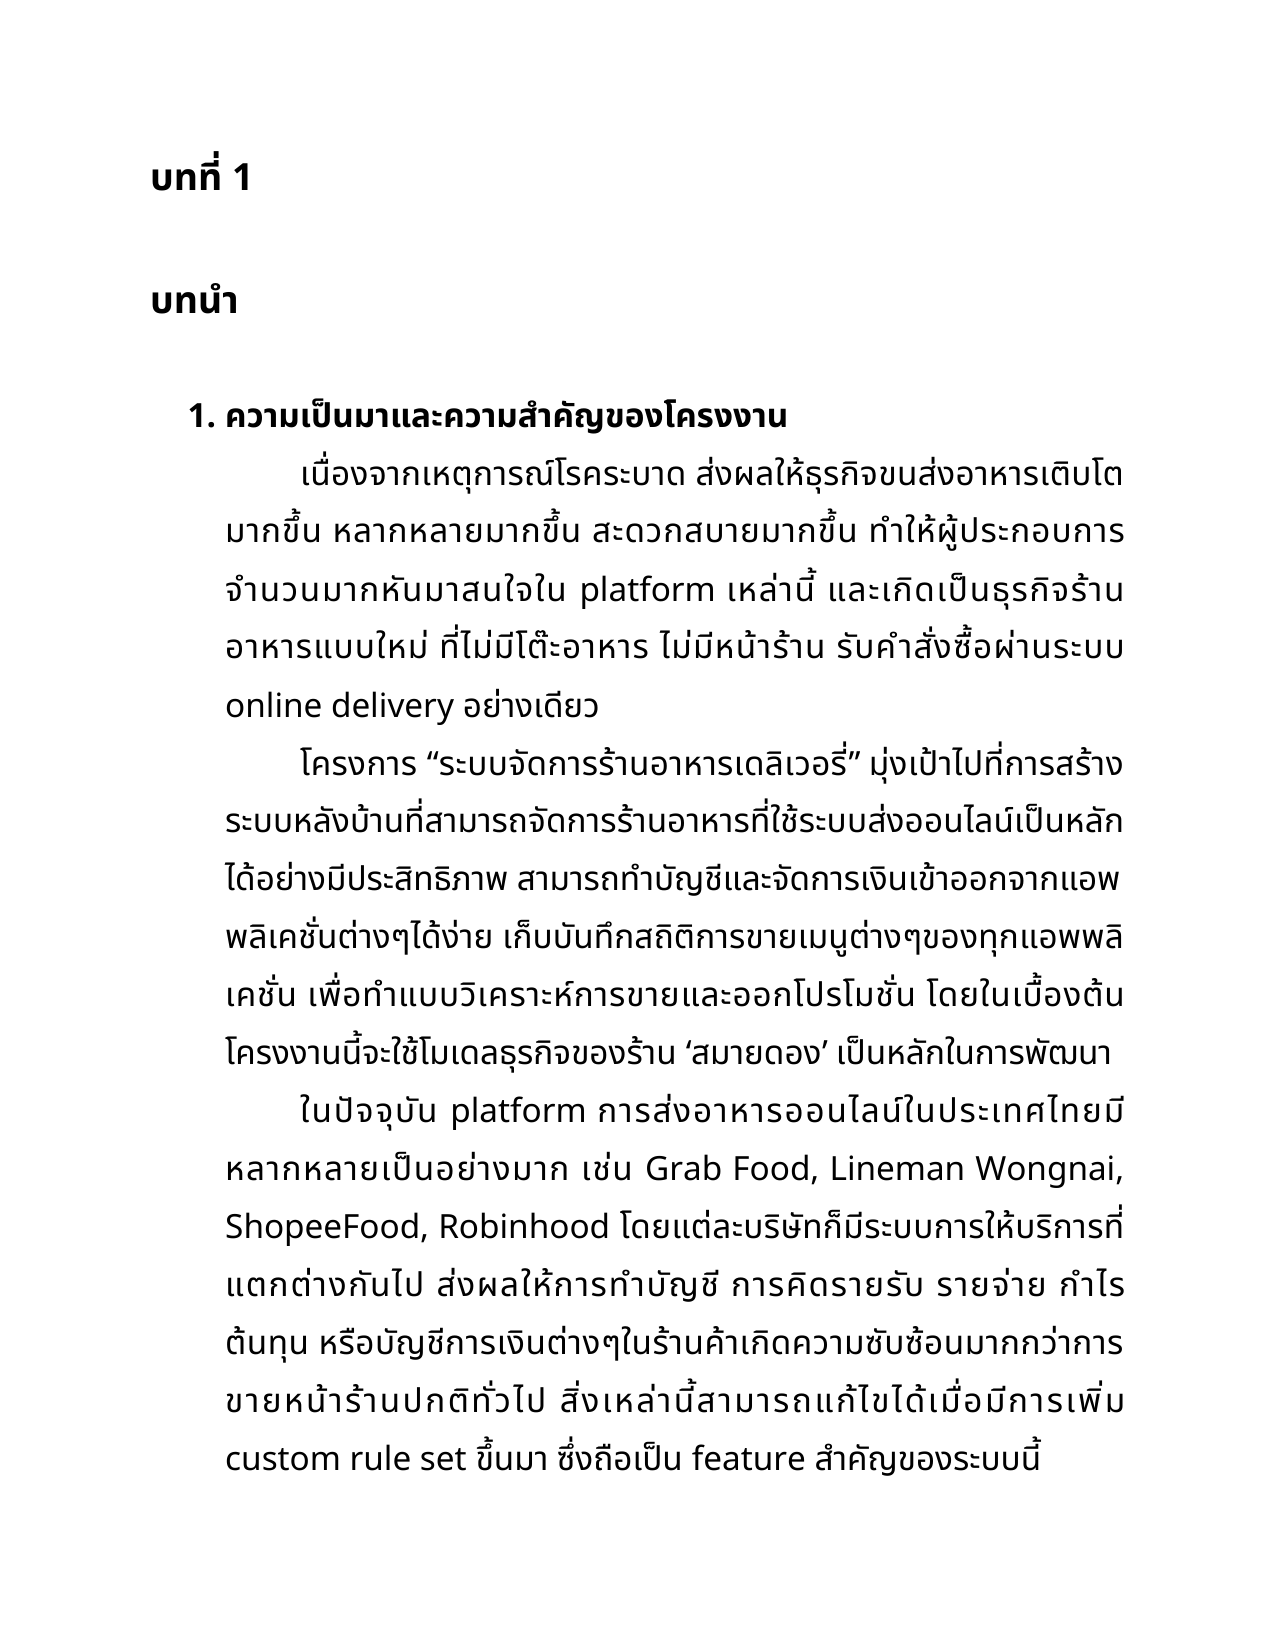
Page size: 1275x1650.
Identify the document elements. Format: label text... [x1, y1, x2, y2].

text บทที่ 1 [150, 150, 1125, 207]
text บทนำ [150, 274, 1125, 331]
text โครงการ “ระบบจัดการร้านอาหารเดลิเวอรี่” มุ่งเป้าไปที่การสร้างระบบหลังบ้านที่สามารถจัดการร้านอาหารที่ใช้ระบบส่งออนไลน์เป็นหลักได้อย่างมีประสิทธิภาพ สามารถทำบัญชีและจัดการเงินเข้าออกจากแอพพลิเคชั่นต่างๆได้ง่าย เก็บบันทึกสถิติการขายเมนูต่างๆของทุกแอพพลิเคชั่น เพื่อทำแบบวิเคราะห์การขายและออกโปรโมชั่น โดยในเบื้องต้น โครงงานนี้จะใช้โมเดลธุรกิจของร้าน ‘สมายดอง’ เป็นหลักในการพัฒนา [225, 739, 1125, 1079]
list ความเป็นมาและความสำคัญของโครงงาน [187, 391, 1125, 442]
text ในปัจจุบัน platform การส่งอาหารออนไลน์ในประเทศไทยมีหลากหลายเป็นอย่างมาก เช่น Grab Food, Lineman Wongnai, ShopeeFood, Robinhood โดยแต่ละบริษัทก็มีระบบการให้บริการที่แตกต่างกันไป ส่งผลให้การทำบัญชี การคิดรายรับ รายจ่าย กำไร ต้นทุน หรือบัญชีการเงินต่างๆในร้านค้าเกิดความซับซ้อนมากกว่าการขายหน้าร้านปกติทั่วไป สิ่งเหล่านี้สามารถแก้ไขได้เมื่อมีการเพิ่ม custom rule set ขึ้นมา ซึ่งถือเป็น feature สำคัญของระบบนี้ [225, 1087, 1125, 1486]
list เนื่องจากเหตุการณ์โรคระบาด ส่งผลให้ธุรกิจขนส่งอาหารเติบโตมากขึ้น หลากหลายมากขึ้น สะดวกสบายมากขึ้น ทำให้ผู้ประกอบการจำนวนมากหันมาสนใจใน platform เหล่านี้ และเกิดเป็นธุรกิจร้านอาหารแบบใหม่ ที่ไม่มีโต๊ะอาหาร ไม่มีหน้าร้าน รับคำสั่งซื้อผ่านระบบ online delivery อย่างเดียว [225, 449, 1125, 732]
